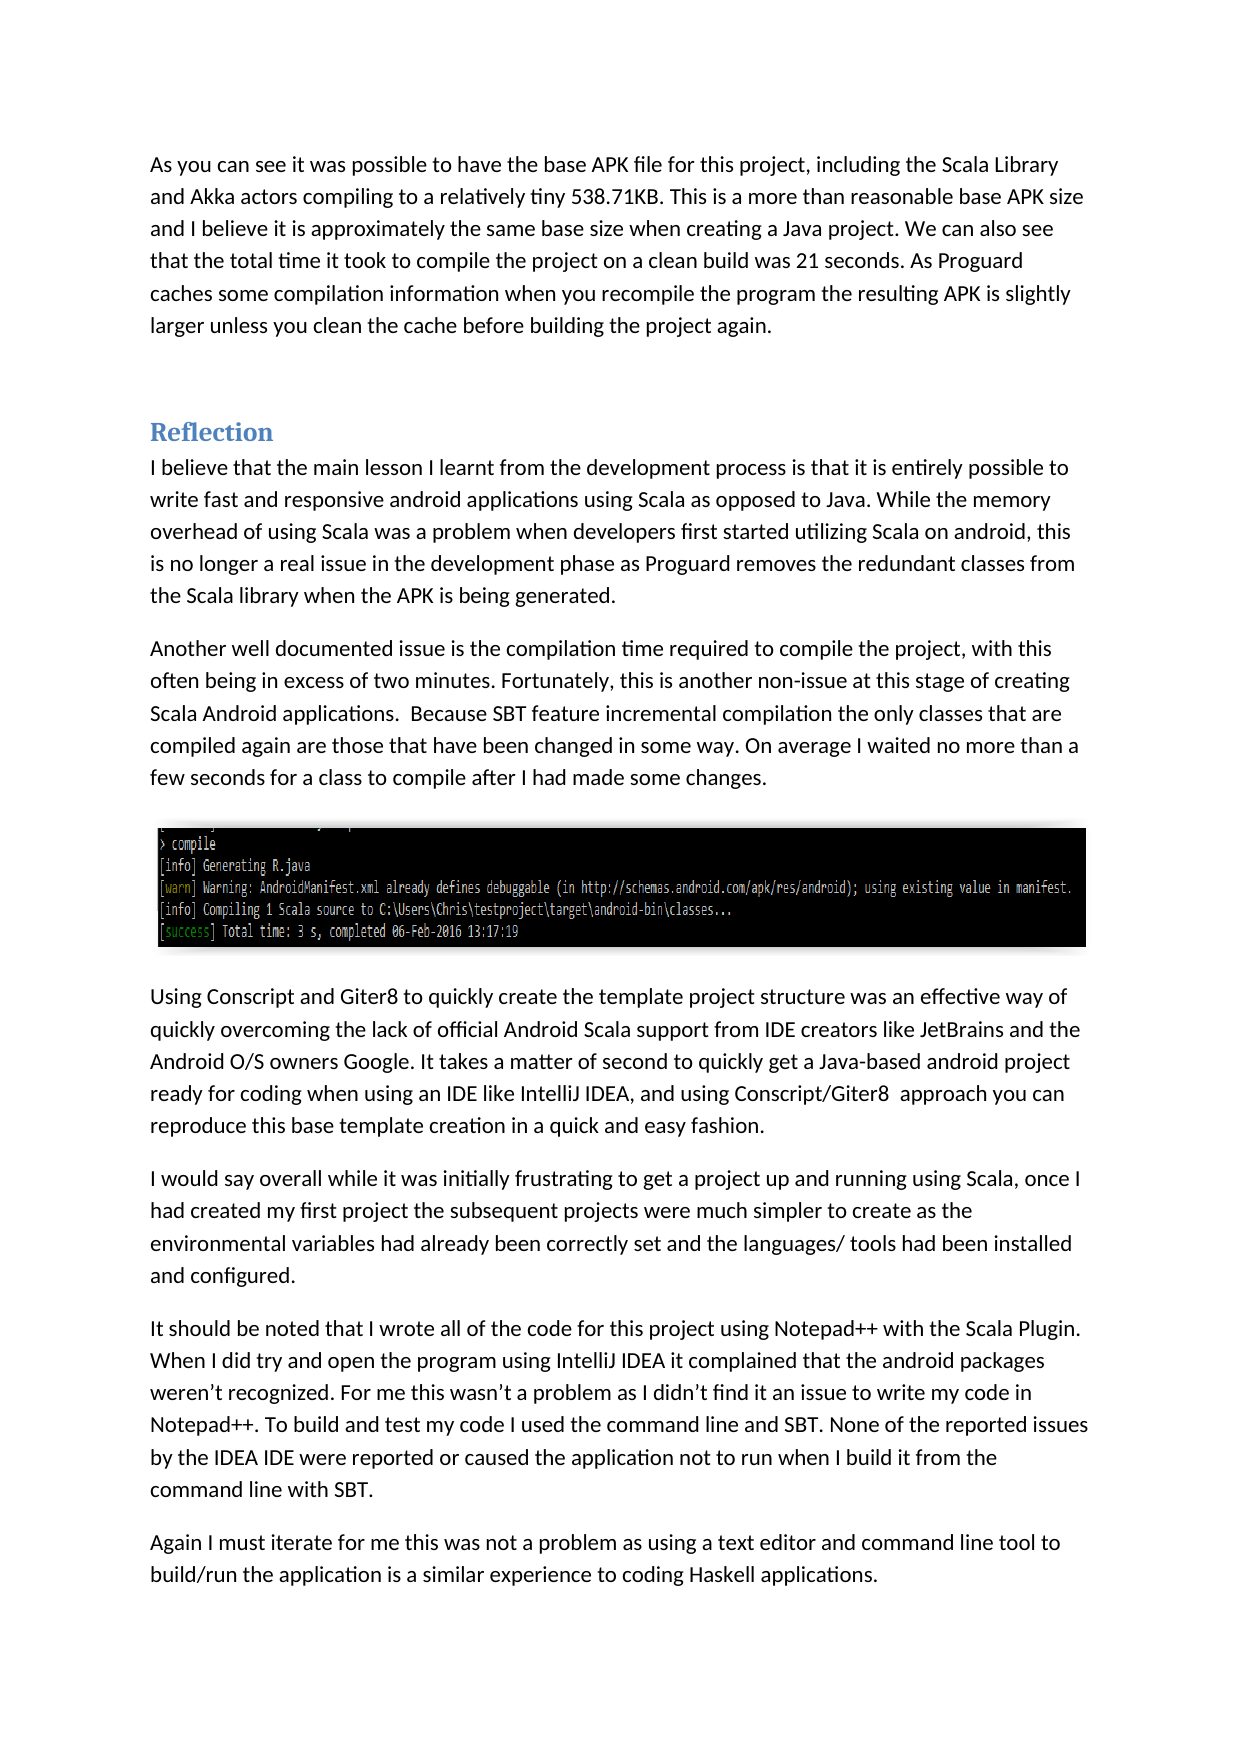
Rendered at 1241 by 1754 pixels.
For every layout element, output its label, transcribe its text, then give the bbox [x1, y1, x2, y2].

text As you can see it was possible to have the base APK file for this project, including the Scala Library and Akka actors compiling to a relatively tiny 538.71KB. This is a more than reasonable base APK size and I believe it is approximately the same base size when creating a Java project. We can also see that the total time it took to compile the project on a clean build was 21 seconds. As Proguard caches some compilation information when you recompile the program the resulting APK is slightly larger unless you clean the cache before building the project again. [150, 150, 1090, 339]
picture [150, 816, 1092, 958]
text I believe that the main lesson I learnt from the development process is that it is entirely possible to write fast and responsive android applications using Scala as opposed to Java. While the memory overhead of using Scala was a problem when developers first started utilizing Scala on android, this is no longer a real issue in the development phase as Proguard removes the redundant classes from the Scala library when the APK is being generated. [150, 453, 1090, 609]
text Another well documented issue is the compilation time required to compile the project, with this often being in excess of two minutes. Fortunately, this is another non-issue at this stage of creating Scala Android applications. Because SBT feature incremental compilation the only classes that are compiled again are those that have been changed in some way. On average I waited no more than a few seconds for a class to compile after I had made some changes. [150, 634, 1090, 791]
subtitle Reflection [150, 417, 1090, 448]
text Using Conscript and Giter8 to quickly create the template project structure was an effective way of quickly overcoming the lack of official Android Scala support from IDE creators like JetBrains and the Android O/S owners Google. It takes a matter of second to quickly get a Java-based android project ready for coding when using an IDE like IntelliJ IDEA, and using Conscript/Giter8 approach you can reproduce this base template creation in a quick and easy fashion. [150, 982, 1090, 1139]
text It should be noted that I wrote all of the code for this project using Notepad++ with the Scala Plugin. When I did try and open the program using IntelliJ IDEA it complained that the android packages weren’t recognized. For me this wasn’t a problem as I didn’t find it an issue to write my code in Notepad++. To build and test my code I used the command line and SBT. None of the reported issues by the IDEA IDE were reported or caused the application not to run when I build it from the command line with SBT. [150, 1314, 1090, 1503]
text I would say overall while it was initially frustrating to get a project up and running using Scala, once I had created my first project the subsequent projects were much simpler to create as the environmental variables had already been correctly set and the languages/ tools had been installed and configured. [150, 1164, 1090, 1289]
text Again I must iterate for me this was not a problem as using a text editor and command line tool to build/run the application is a similar experience to coding Haskell applications. [150, 1528, 1090, 1588]
